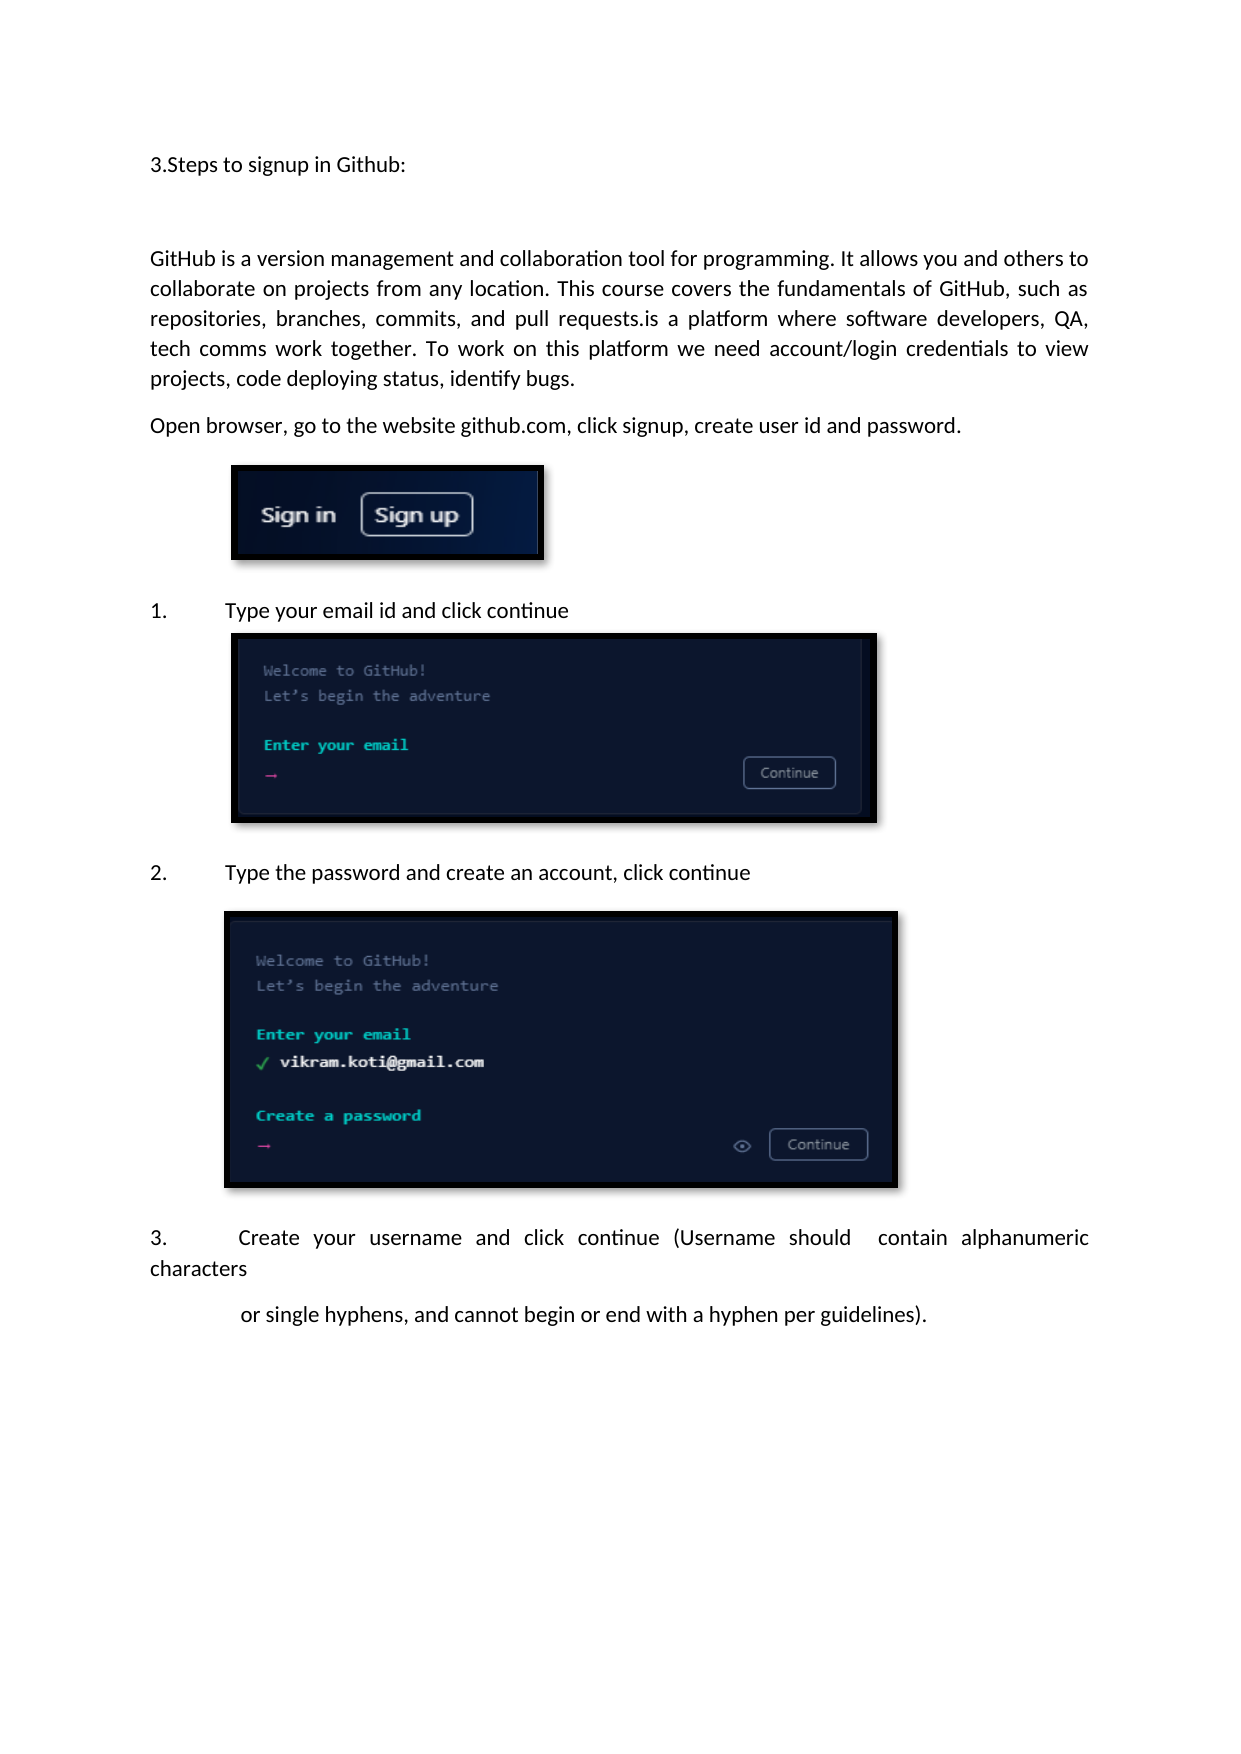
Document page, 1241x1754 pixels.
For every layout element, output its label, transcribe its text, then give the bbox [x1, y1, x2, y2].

text or single hyphens, and cannot begin or end with a hyphen per guidelines). [150, 1301, 1090, 1329]
text 3. Create your username and click continue (Username should contain alphanumeric characters [150, 1223, 1090, 1282]
text Open browser, go to the website github.com, click signup, create user id and password. [150, 411, 1090, 439]
text GitHub is a version management and collaboration tool for programming. It allows you and others to collaborate on projects from any location. This course covers the fundamentals of GitHub, such as repositories, branches, commits, and pull requests.is a platform where software developers, QA, tech comms work together. To work on this platform we need account/login credentials to view projects, code deploying status, identify bugs. [150, 244, 1090, 393]
picture [230, 917, 892, 1182]
text 2. Type the password and create an account, click continue [150, 858, 1090, 886]
picture [238, 639, 870, 817]
picture [238, 471, 538, 554]
text 3.Steps to signup in Github: [150, 150, 1090, 178]
